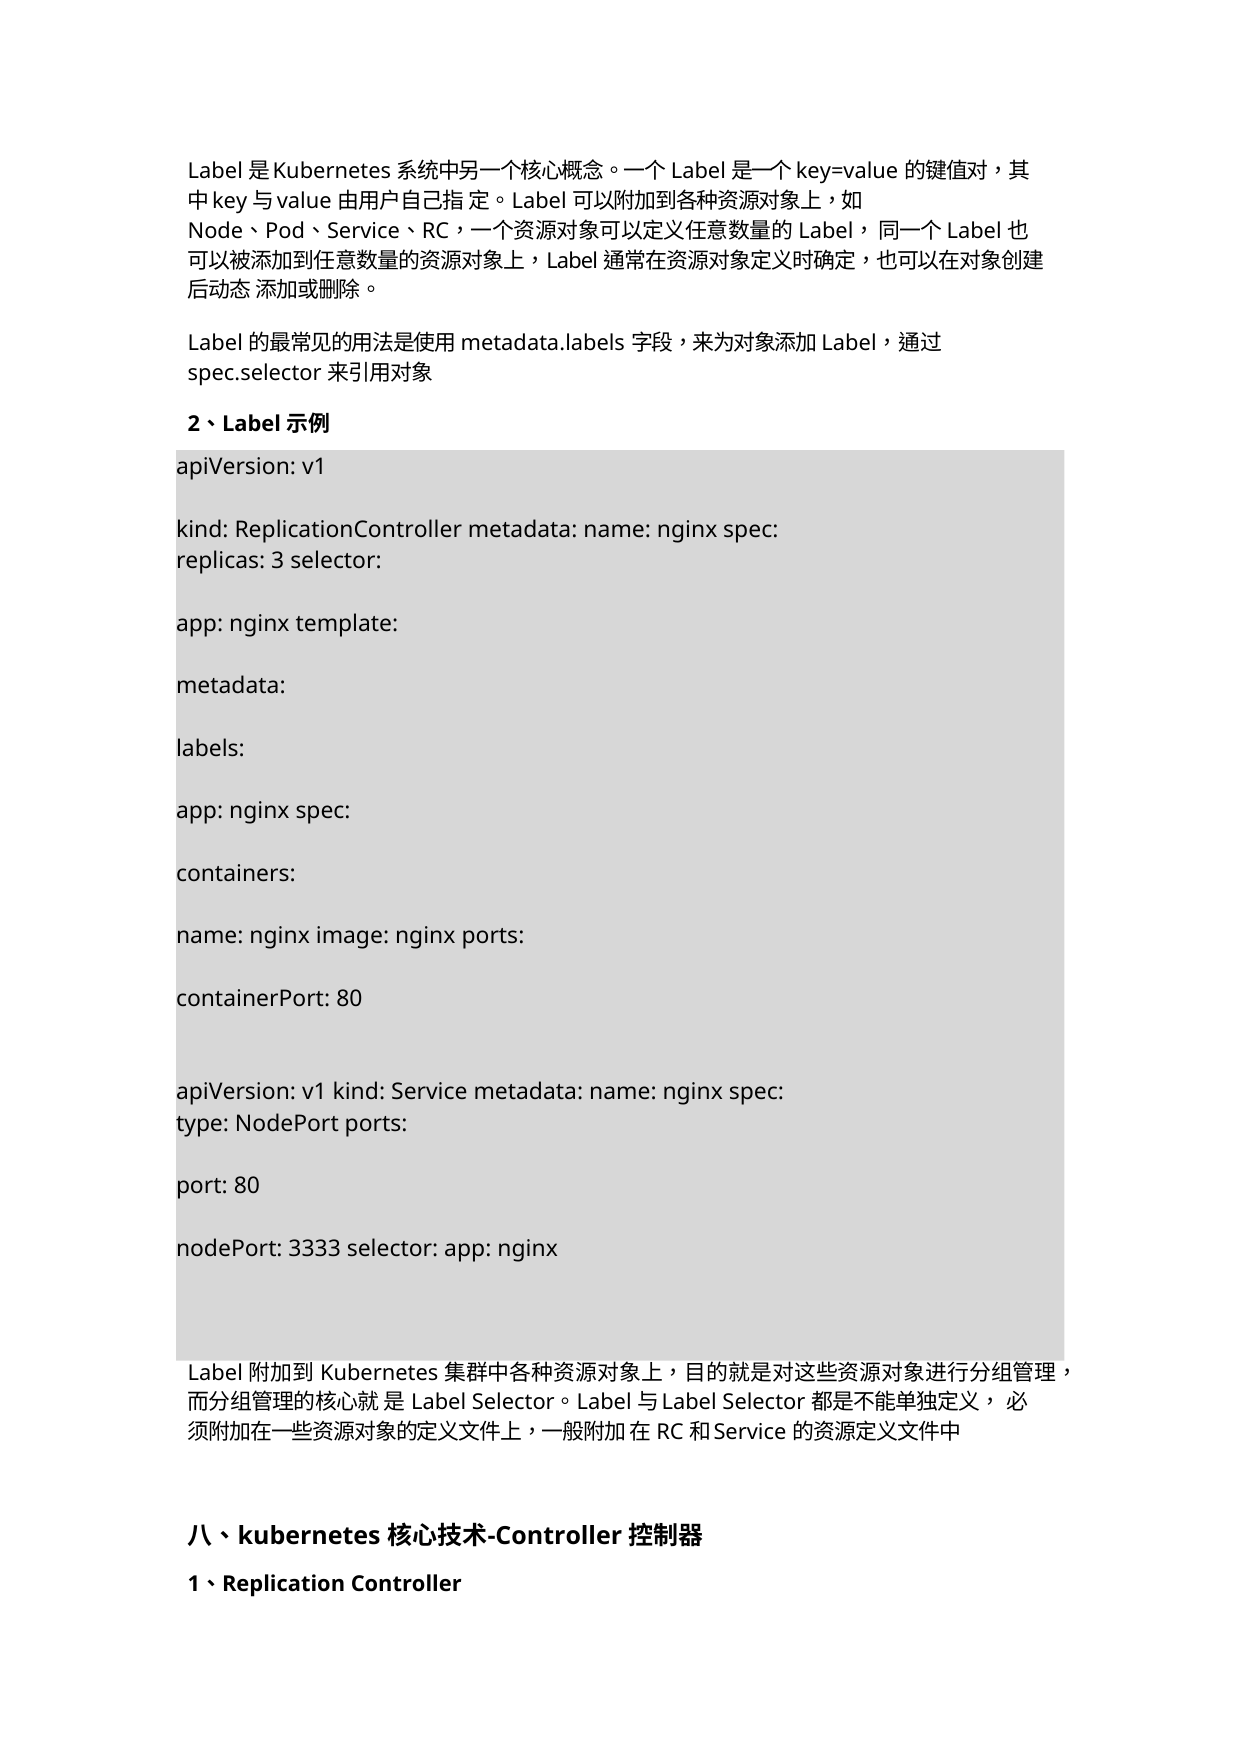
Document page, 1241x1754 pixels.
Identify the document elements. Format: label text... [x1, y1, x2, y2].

subtitle 1、Replication Controller [187, 1568, 1194, 1598]
text 而分组管理的核心就 是 Label Selector。Label 与 Label Selector 都是不能单独定义， 必须附加在一些资源对象的定义文件上，一般附加 在 RC 和 Service 的资源定义文件中 [187, 1386, 1041, 1446]
text Label 的最常见的用法是使用 metadata.labels 字段，来为对象添加 Label，通过spec.selector 来引用对象 [187, 326, 964, 386]
subtitle 八、kubernetes 核心技术-Controller 控制器 [187, 1517, 1194, 1551]
text Label 附加到 Kubernetes 集群中各种资源对象上，目的就是对这些资源对象进行分组管理， [187, 438, 1194, 1386]
subtitle 2、Label 示例 [187, 408, 1194, 438]
text Label 是 Kubernetes 系统中另一个核心概念。一个 Label 是一个 key=value 的键值对，其中 key 与 value 由用户自己指 定。Label 可以附加到各种资源对象上，如 Node、Pod、Service、RC，一个资源对象可以定义任意数量的 Label， 同一个 Label 也可以被添加到任意数量的资源对象上，Label 通常在资源对象定义时确定，也可以在对象创建后动态 添加或删除。 [187, 155, 1046, 304]
